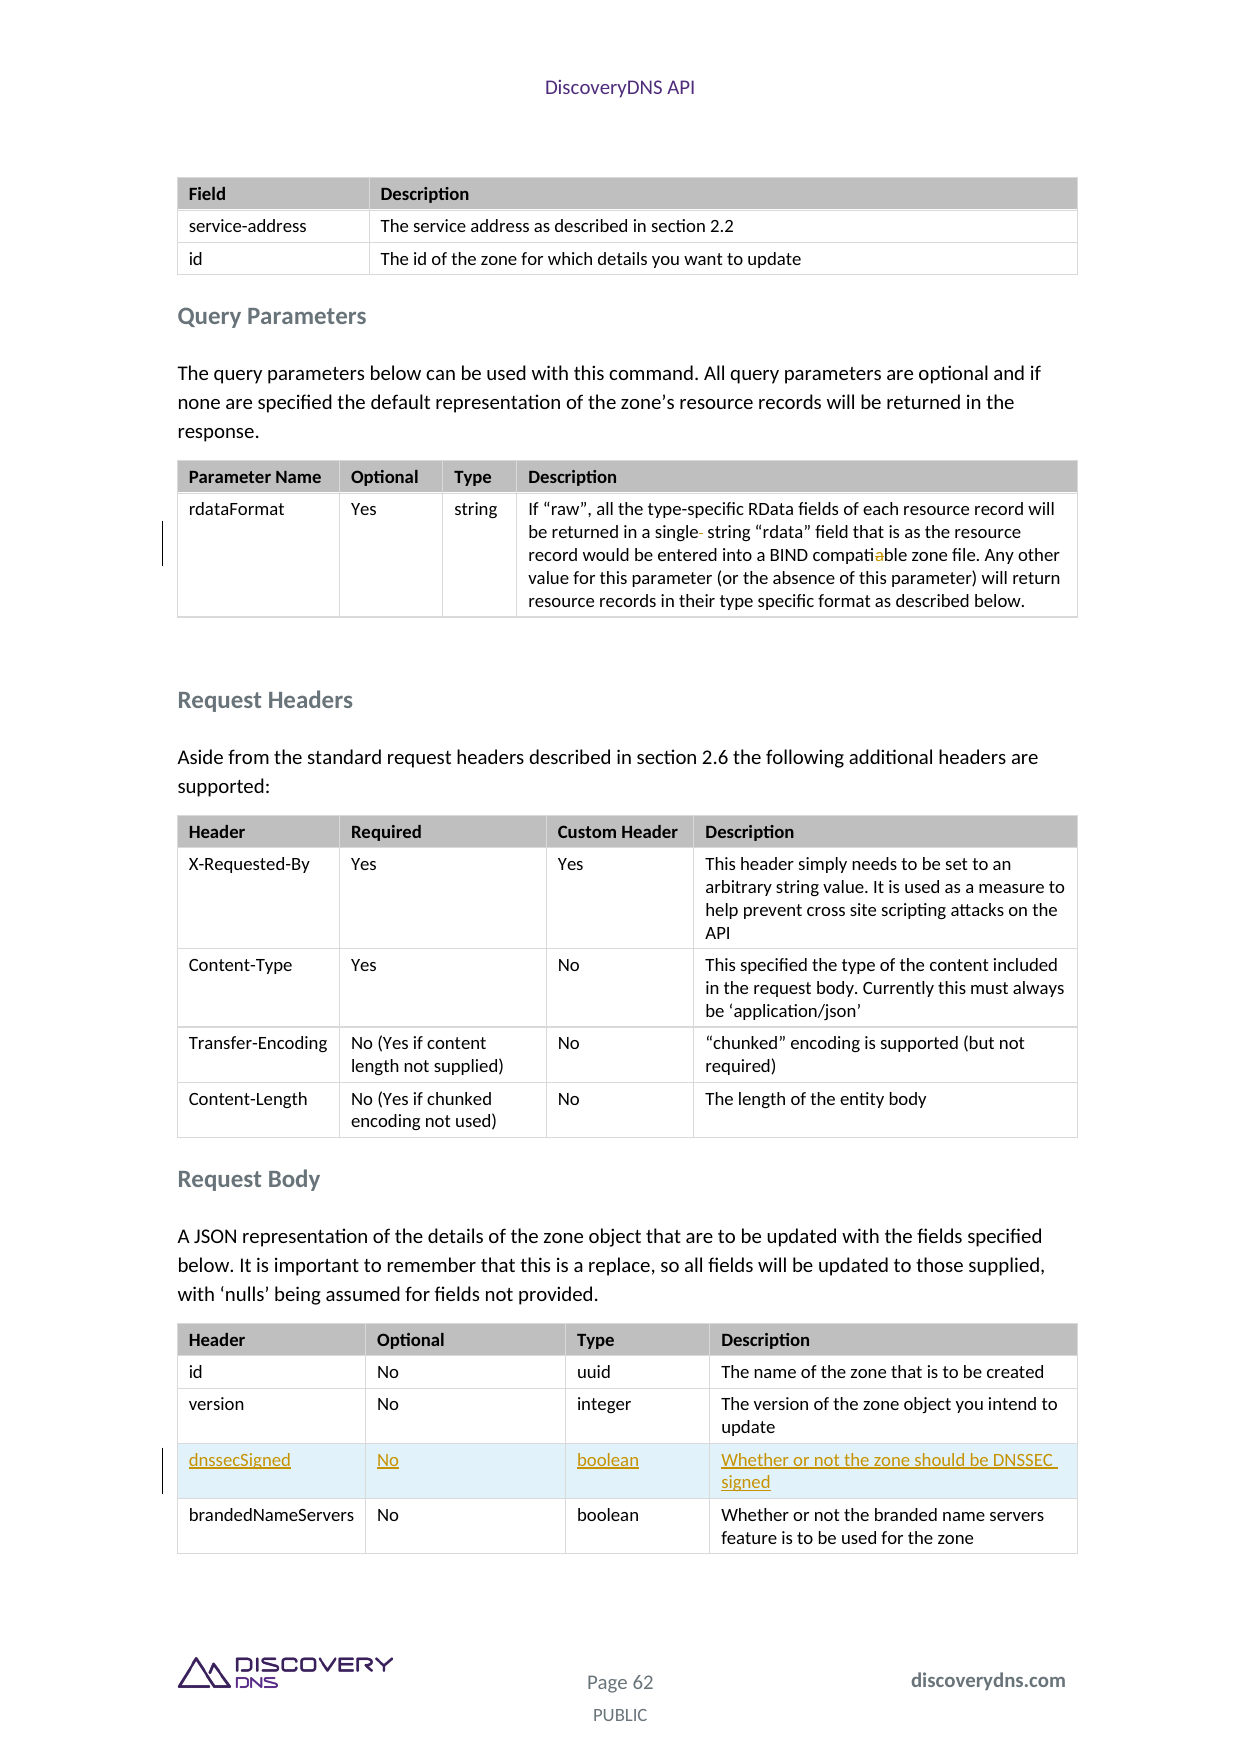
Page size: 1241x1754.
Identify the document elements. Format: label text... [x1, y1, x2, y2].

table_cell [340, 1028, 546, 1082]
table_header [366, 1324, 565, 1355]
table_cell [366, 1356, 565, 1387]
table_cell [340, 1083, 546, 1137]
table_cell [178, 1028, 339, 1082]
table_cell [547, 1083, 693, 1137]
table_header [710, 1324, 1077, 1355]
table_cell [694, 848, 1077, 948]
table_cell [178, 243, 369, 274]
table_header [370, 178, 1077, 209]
picture [177, 1656, 394, 1689]
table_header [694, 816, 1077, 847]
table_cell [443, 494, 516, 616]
subtitle Request Headers [177, 684, 1063, 714]
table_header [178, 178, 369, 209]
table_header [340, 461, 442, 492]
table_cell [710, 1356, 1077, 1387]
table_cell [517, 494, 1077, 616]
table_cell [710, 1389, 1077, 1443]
text A JSON representation of the details of the zone object that are to be updated with the fields specified below. It is important to remember that this is a replace, so all fields will be updated to those supplied, with ‘nulls’ being assumed for fields not provided. [177, 1223, 1063, 1307]
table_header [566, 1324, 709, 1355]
subtitle Query Parameters [177, 300, 1063, 331]
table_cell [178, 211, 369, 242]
text Aside from the standard request headers described in section 2.6 the following additional headers are supported: [177, 744, 1063, 799]
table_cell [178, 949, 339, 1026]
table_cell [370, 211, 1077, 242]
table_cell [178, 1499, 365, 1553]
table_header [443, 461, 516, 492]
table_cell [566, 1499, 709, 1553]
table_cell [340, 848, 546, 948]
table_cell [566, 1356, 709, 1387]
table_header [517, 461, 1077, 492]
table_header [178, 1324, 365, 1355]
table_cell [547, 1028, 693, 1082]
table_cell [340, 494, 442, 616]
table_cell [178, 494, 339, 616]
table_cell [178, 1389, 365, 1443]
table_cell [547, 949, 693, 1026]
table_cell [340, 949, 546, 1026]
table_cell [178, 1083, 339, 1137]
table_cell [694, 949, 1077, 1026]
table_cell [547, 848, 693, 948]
subtitle Request Body [177, 1163, 1063, 1193]
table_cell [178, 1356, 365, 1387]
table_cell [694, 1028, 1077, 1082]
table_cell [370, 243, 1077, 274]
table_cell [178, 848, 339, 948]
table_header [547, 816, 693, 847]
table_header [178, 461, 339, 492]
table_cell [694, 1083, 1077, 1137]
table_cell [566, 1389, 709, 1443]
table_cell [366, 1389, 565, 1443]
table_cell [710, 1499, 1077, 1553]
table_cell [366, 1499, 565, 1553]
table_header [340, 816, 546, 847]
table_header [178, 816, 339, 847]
